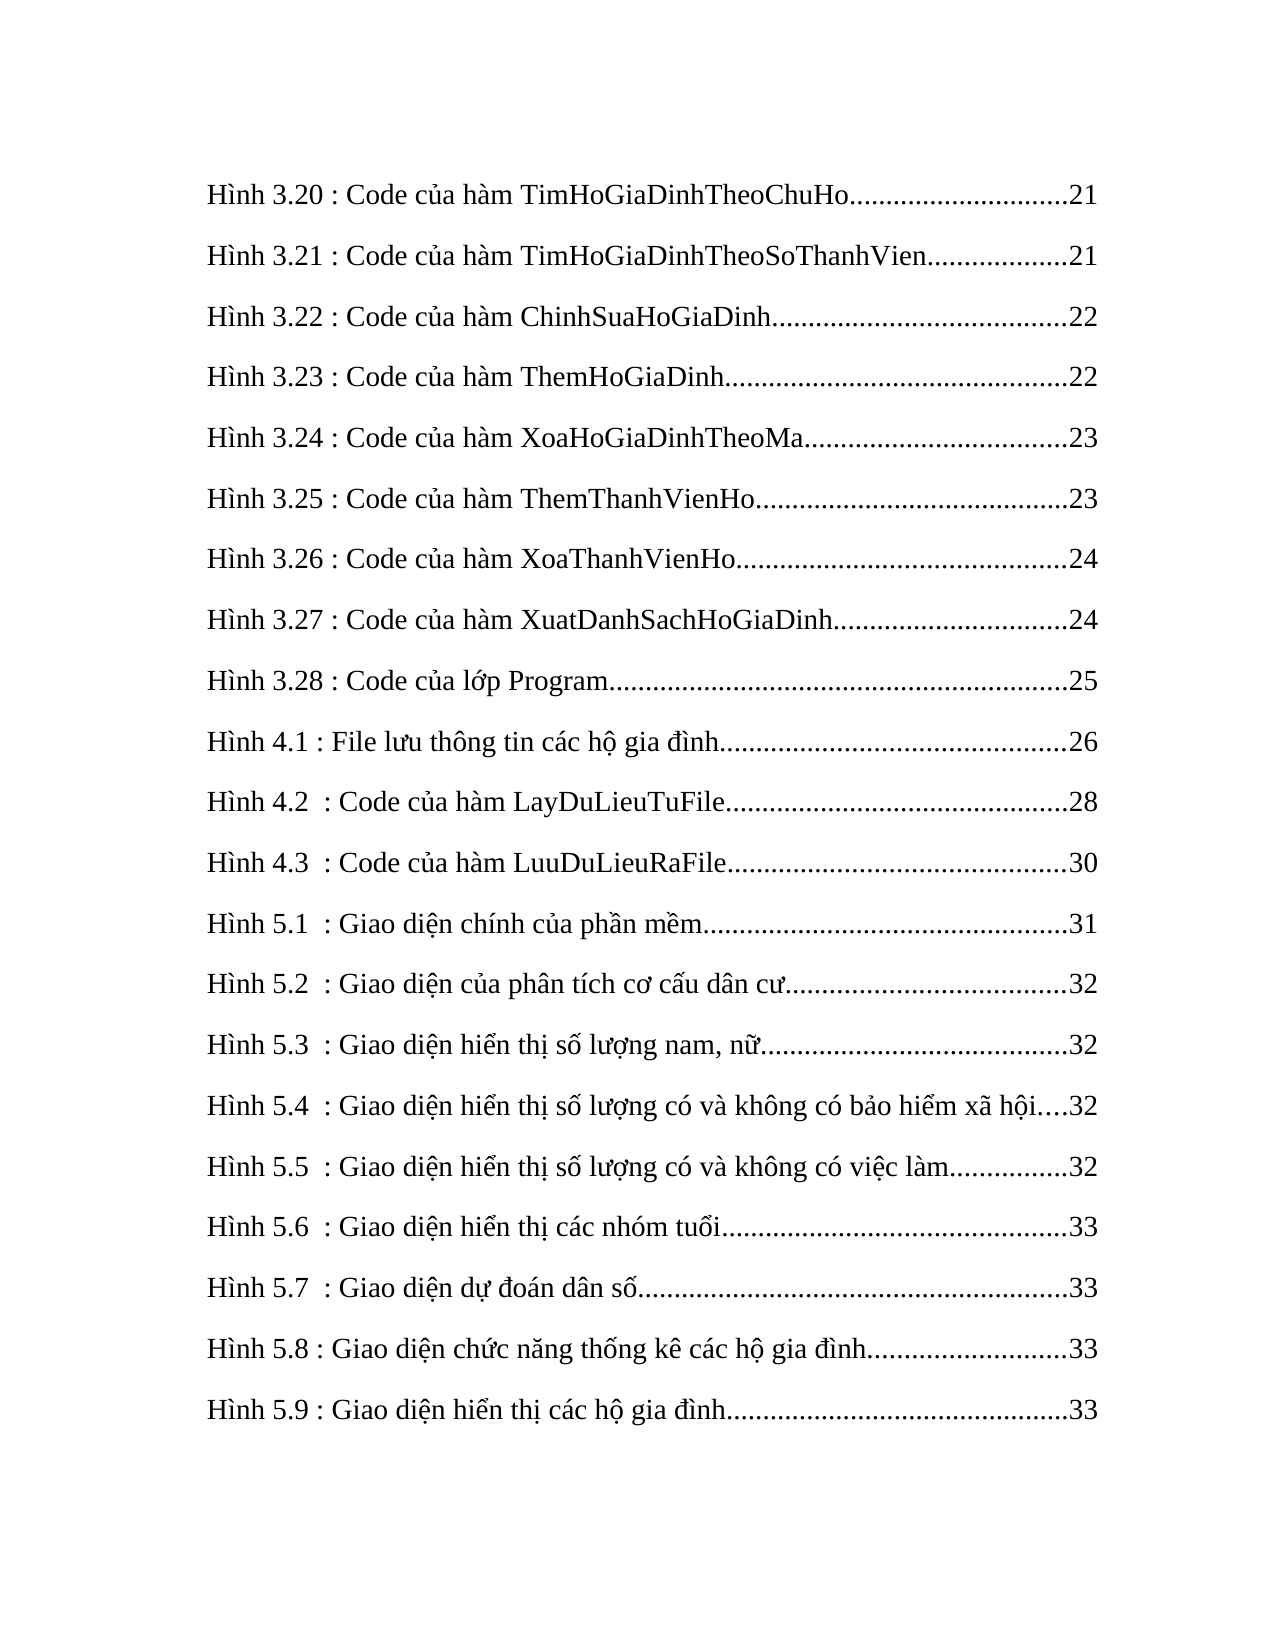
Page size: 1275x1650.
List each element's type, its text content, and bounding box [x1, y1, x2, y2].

text Hình 3.28 : Code của lớp Program 25 [207, 663, 1098, 697]
text Hình 5.2 : Giao diện của phân tích cơ cấu dân cư 32 [207, 967, 1098, 1000]
text Hình 3.23 : Code của hàm ThemHoGiaDinh 22 [207, 359, 1098, 393]
text Hình 3.26 : Code của hàm XoaThanhVienHo 24 [207, 542, 1098, 575]
text Hình 4.3 : Code của hàm LuuDuLieuRaFile 30 [207, 845, 1098, 879]
text Hình 4.2 : Code của hàm LayDuLieuTuFile 28 [207, 784, 1098, 818]
text Hình 5.6 : Giao diện hiển thị các nhóm tuổi 33 [207, 1209, 1098, 1243]
text Hình 5.7 : Giao diện dự đoán dân số 33 [207, 1270, 1098, 1304]
text Hình 5.4 : Giao diện hiển thị số lượng có và không có bảo hiểm xã hội 32 [207, 1088, 1098, 1122]
text Hình 3.27 : Code của hàm XuatDanhSachHoGiaDinh 24 [207, 602, 1098, 636]
text Hình 3.20 : Code của hàm TimHoGiaDinhTheoChuHo 21 [207, 177, 1098, 211]
text Hình 3.24 : Code của hàm XoaHoGiaDinhTheoMa 23 [207, 420, 1098, 454]
text Hình 5.9 : Giao diện hiển thị các hộ gia đình 33 [207, 1392, 1098, 1425]
text Hình 5.5 : Giao diện hiển thị số lượng có và không có việc làm 32 [207, 1149, 1098, 1182]
text Hình 5.3 : Giao diện hiển thị số lượng nam, nữ 32 [207, 1027, 1098, 1061]
text Hình 3.25 : Code của hàm ThemThanhVienHo 23 [207, 481, 1098, 514]
text Hình 5.1 : Giao diện chính của phần mềm 31 [207, 906, 1098, 939]
text Hình 5.8 : Giao diện chức năng thống kê các hộ gia đình 33 [207, 1331, 1098, 1364]
text Hình 3.21 : Code của hàm TimHoGiaDinhTheoSoThanhVien 21 [207, 238, 1098, 271]
text Hình 3.22 : Code của hàm ChinhSuaHoGiaDinh 22 [207, 299, 1098, 332]
text Hình 4.1 : File lưu thông tin các hộ gia đình 26 [207, 724, 1098, 757]
